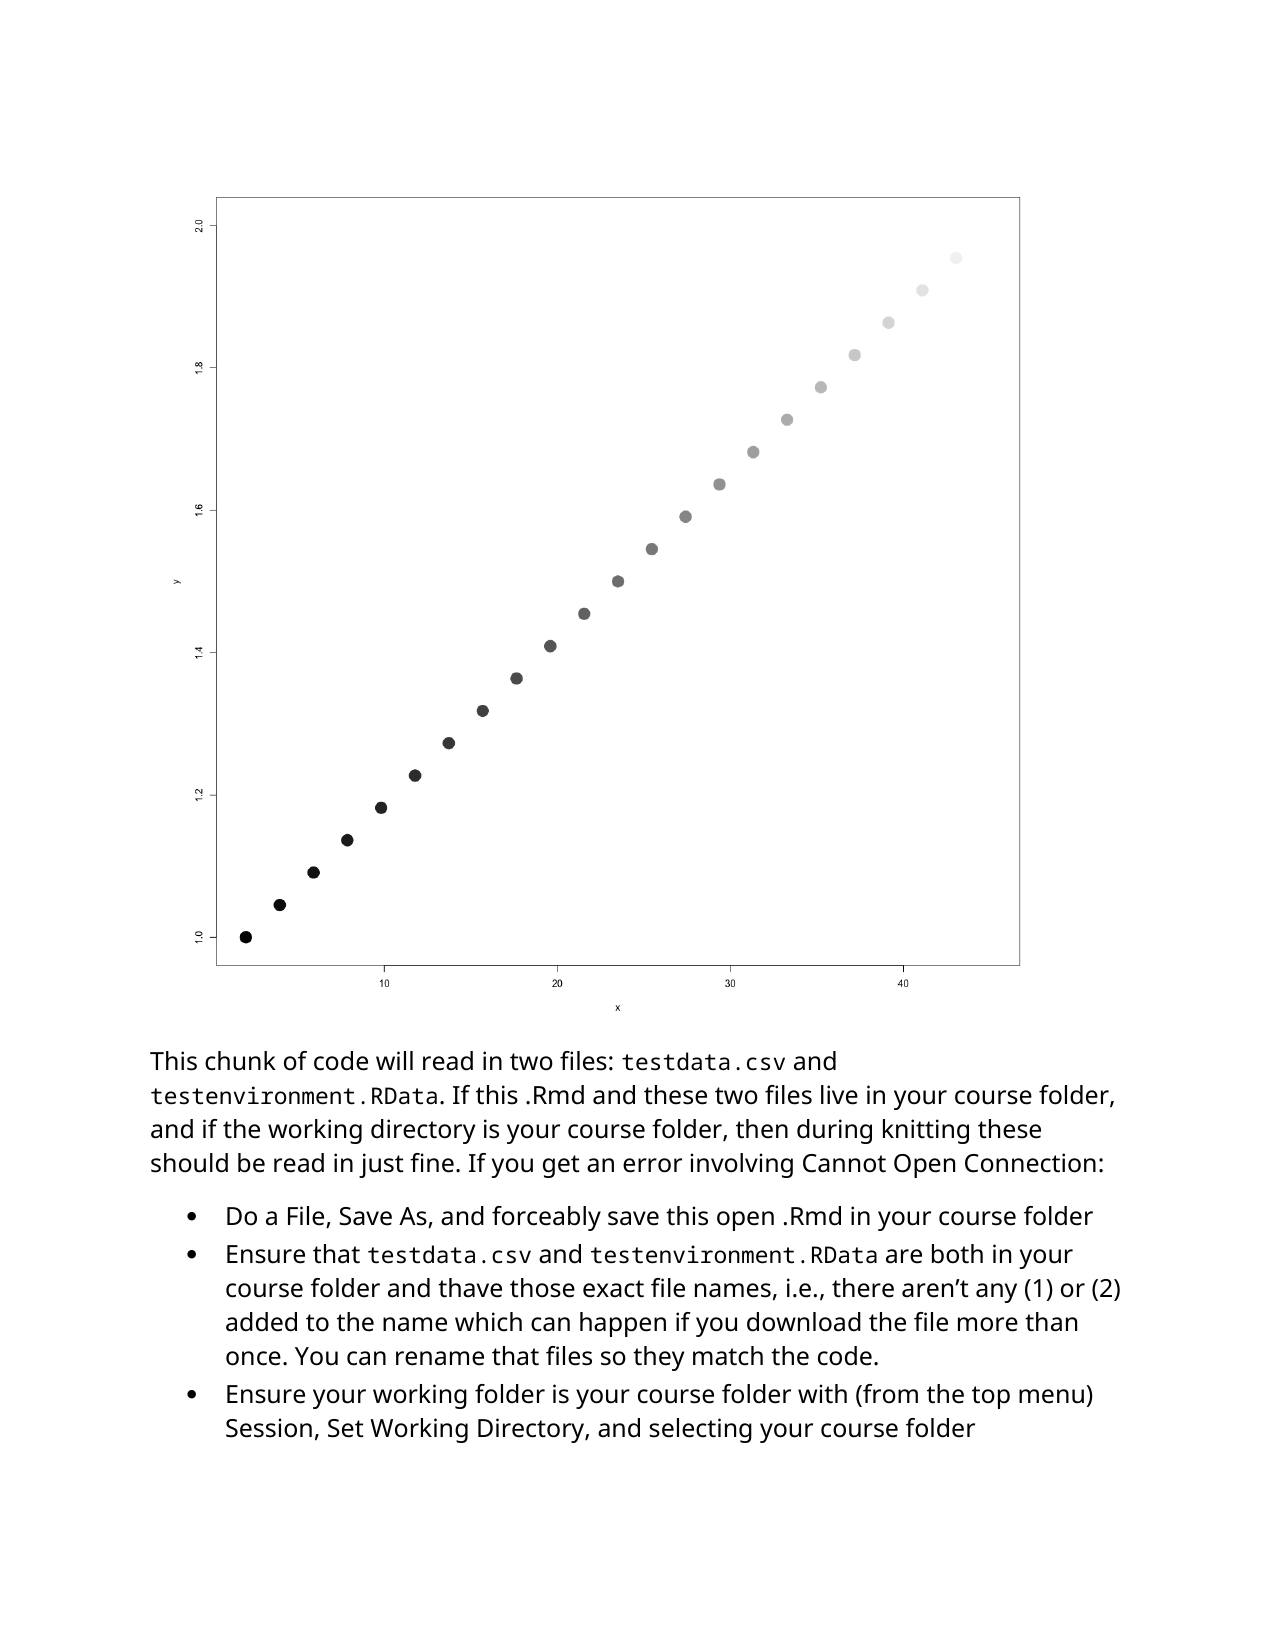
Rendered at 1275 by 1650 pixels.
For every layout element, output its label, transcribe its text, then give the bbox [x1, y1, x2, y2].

list Do a File, Save As, and forceably save this open .Rmd in your course folder [187, 1199, 1125, 1233]
list Ensure your working folder is your course folder with (from the top menu) Session, Set Working Directory, and selecting your course folder [187, 1377, 1125, 1445]
picture [168, 150, 1044, 1025]
list Ensure that testdata.csv and testenvironment.RData are both in your course folder and thave those exact file names, i.e., there aren’t any (1) or (2) added to the name which can happen if you download the file more than once. You can rename that files so they match the code. [187, 1237, 1125, 1373]
text This chunk of code will read in two files: testdata.csv and testenvironment.RData. If this .Rmd and these two files live in your course folder, and if the working directory is your course folder, then during knitting these should be read in just fine. If you get an error involving Cannot Open Connection: [150, 1044, 1125, 1180]
